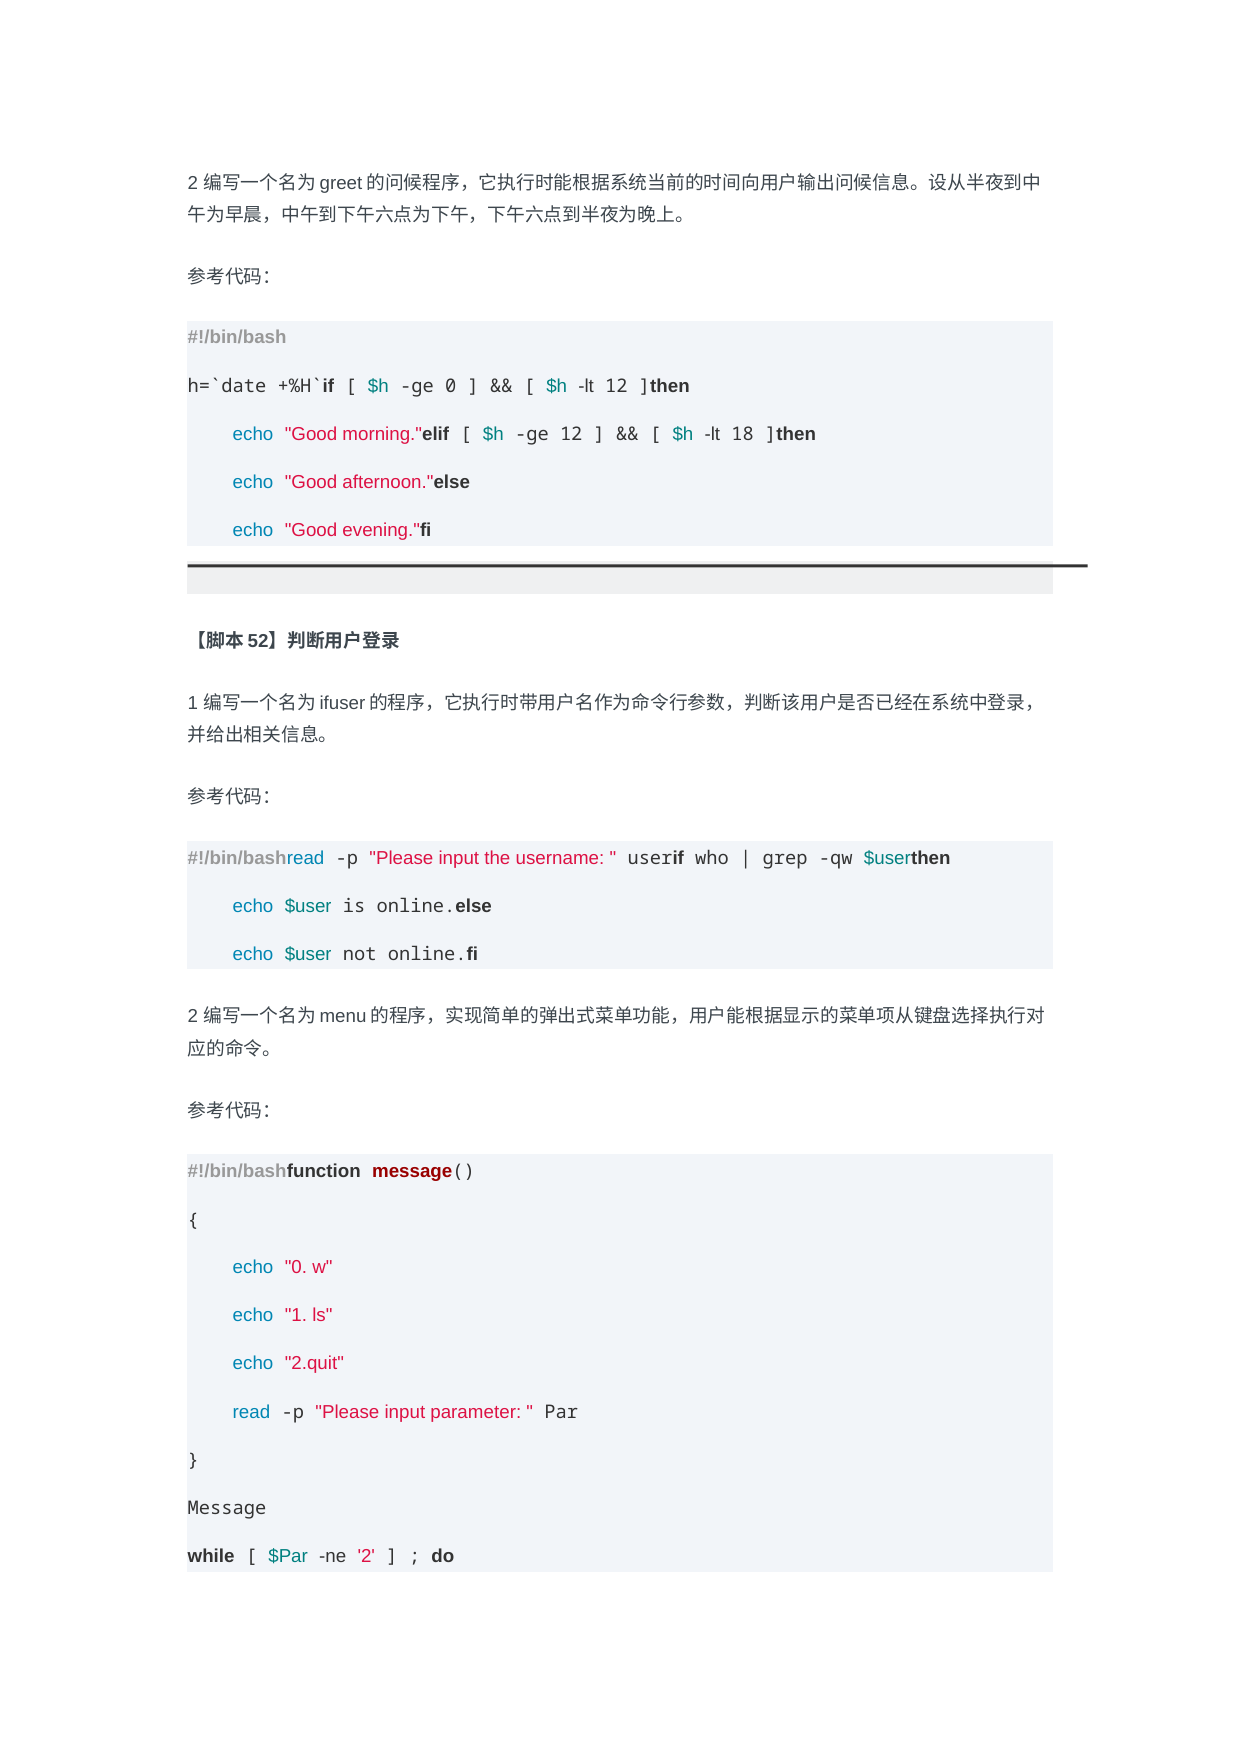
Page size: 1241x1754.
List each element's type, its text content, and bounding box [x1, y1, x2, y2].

text read -p "Please input parameter: " Par [187, 1395, 1053, 1427]
text echo "Good evening."fi [187, 513, 1053, 546]
text } [187, 1443, 1053, 1476]
subtitle 【脚本52】判断用户登录 [187, 623, 1053, 656]
text { [187, 1202, 1053, 1235]
text echo "Good afternoon."else [187, 465, 1053, 498]
text echo $user not online.fi [187, 937, 1053, 969]
text while [ $Par -ne '2' ] ; do [187, 1539, 1053, 1572]
text 参考代码： [187, 1093, 1053, 1125]
text #!/bin/bashfunction message() [187, 1154, 1053, 1187]
text echo "0. w" [187, 1251, 1053, 1283]
text 参考代码： [187, 259, 1053, 292]
text 参考代码： [187, 779, 1053, 811]
text Message [187, 1491, 1053, 1524]
text echo $user is online.else [187, 889, 1053, 921]
text h=`date +%H`if [ $h -ge 0 ] && [ $h -lt 12 ]then [187, 369, 1053, 401]
text #!/bin/bash [187, 321, 1053, 353]
text echo "Good morning."elif [ $h -ge 12 ] && [ $h -lt 18 ]then [187, 417, 1053, 449]
text echo "1. ls" [187, 1299, 1053, 1331]
text 1 编写一个名为ifuser的程序，它执行时带用户名作为命令行参数，判断该用户是否已经在系统中登录，并给出相关信息。 [187, 685, 1053, 750]
text #!/bin/bashread -p "Please input the username: " userif who | grep -qw $userthen [187, 841, 1053, 873]
text 2 编写一个名为greet的问候程序，它执行时能根据系统当前的时间向用户输出问候信息。设从半夜到中午为早晨，中午到下午六点为下午，下午六点到半夜为晚上。 [187, 165, 1053, 230]
text 2 编写一个名为menu的程序，实现简单的弹出式菜单功能，用户能根据显示的菜单项从键盘选择执行对应的命令。 [187, 998, 1053, 1063]
text echo "2.quit" [187, 1347, 1053, 1379]
